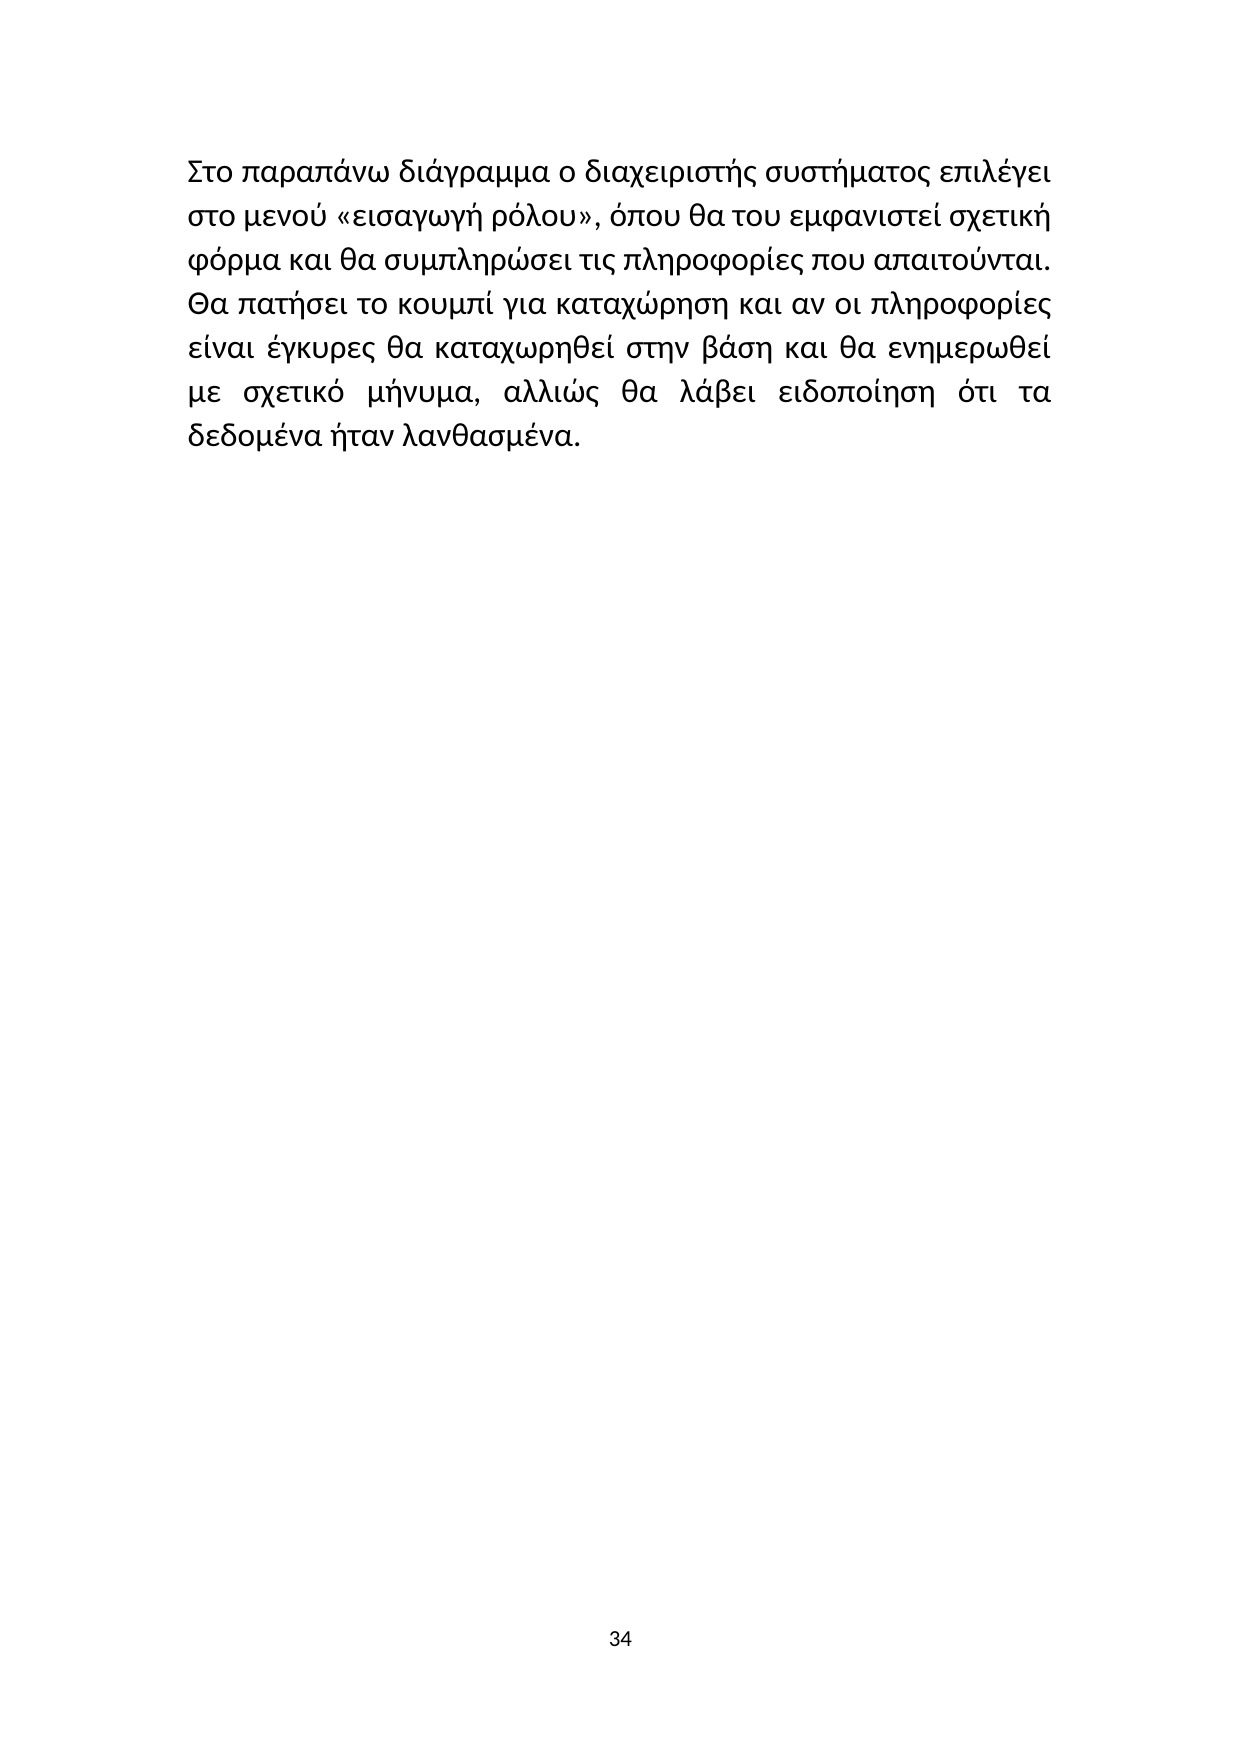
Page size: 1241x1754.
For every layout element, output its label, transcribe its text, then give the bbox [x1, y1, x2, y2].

text Στο παραπάνω διάγραμμα ο διαχειριστής συστήματος επιλέγει στο μενού «εισαγωγή ρόλου», όπου θα του εμφανιστεί σχετική φόρμα και θα συμπληρώσει τις πληροφορίες που απαιτούνται. Θα πατήσει το κουμπί για καταχώρηση και αν οι πληροφορίες είναι έγκυρες θα καταχωρηθεί στην βάση και θα ενημερωθεί με σχετικό μήνυμα, αλλιώς θα λάβει ειδοποίηση ότι τα δεδομένα ήταν λανθασμένα. [187, 150, 1053, 454]
